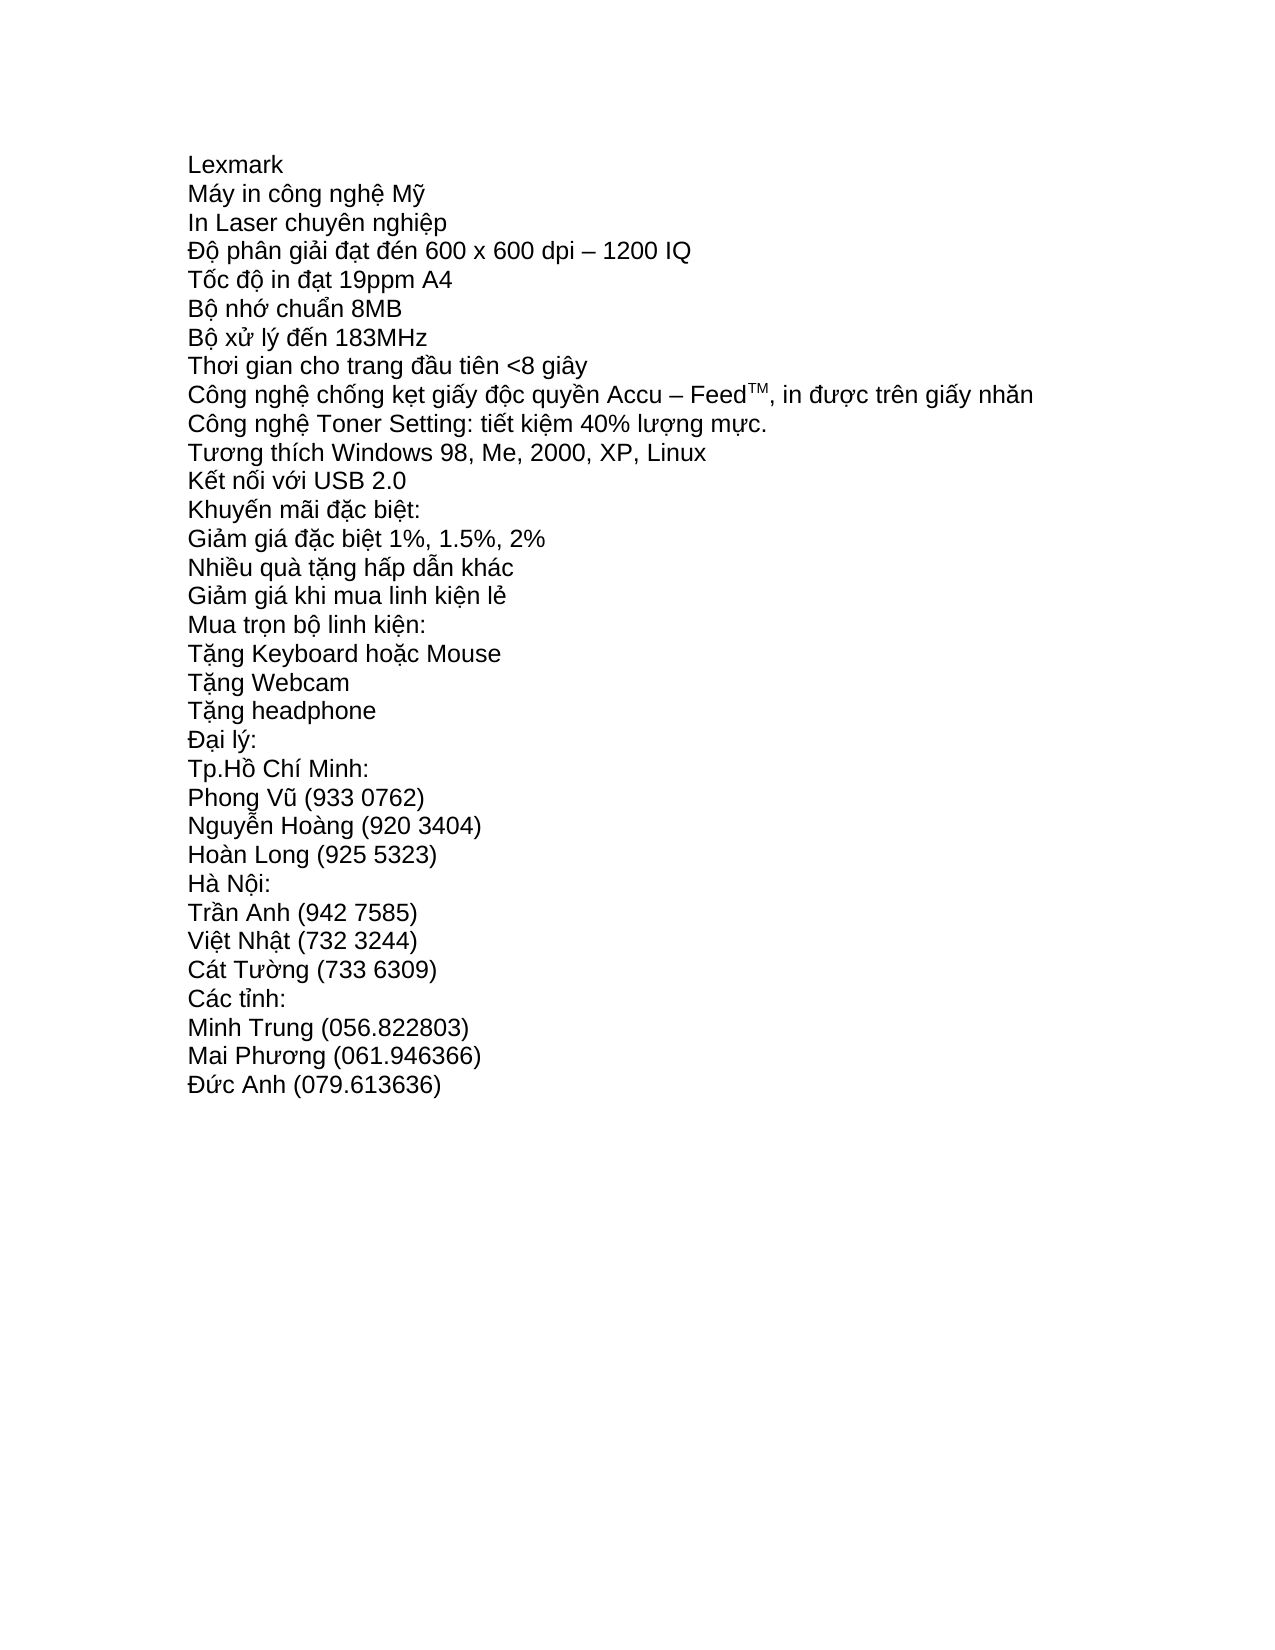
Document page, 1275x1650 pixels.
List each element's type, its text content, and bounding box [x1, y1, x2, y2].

text Lexmark [187, 150, 1087, 179]
text In Laser chuyên nghiệp [187, 207, 1087, 236]
text Thơi gian cho trang đầu tiên <8 giây [187, 351, 1087, 380]
text Tốc độ in đạt 19ppm A4 [187, 265, 1087, 294]
text Tặng Webcam [187, 667, 1087, 696]
text Trần Anh (942 7585) [187, 897, 1087, 926]
text Công nghệ Toner Setting: tiết kiệm 40% lượng mực. [187, 409, 1087, 437]
text Công nghệ chống kẹt giấy độc quyền Accu – FeedTM, in được trên giấy nhăn [187, 380, 1087, 409]
text Nguyễn Hoàng (920 3404) [187, 811, 1087, 840]
text Hà Nội: [187, 869, 1087, 897]
text Tương thích Windows 98, Me, 2000, XP, Linux [187, 437, 1087, 466]
text Minh Trung (056.822803) [187, 1012, 1087, 1041]
text Đức Anh (079.613636) [187, 1070, 1087, 1099]
text Việt Nhật (732 3244) [187, 926, 1087, 955]
text Bộ nhớ chuẩn 8MB [187, 294, 1087, 322]
text Bộ xử lý đến 183MHz [187, 322, 1087, 351]
text Mua trọn bộ linh kiện: [187, 610, 1087, 639]
text Các tỉnh: [187, 984, 1087, 1012]
text Nhiều quà tặng hấp dẫn khác [187, 552, 1087, 581]
text Đại lý: [187, 725, 1087, 754]
text Phong Vũ (933 0762) [187, 782, 1087, 811]
text Khuyến mãi đặc biệt: [187, 495, 1087, 524]
text Tặng Keyboard hoặc Mouse [187, 639, 1087, 667]
text Cát Tường (733 6309) [187, 955, 1087, 984]
text Tặng headphone [187, 696, 1087, 725]
text Mai Phương (061.946366) [187, 1041, 1087, 1070]
text Kết nối với USB 2.0 [187, 466, 1087, 495]
text Hoàn Long (925 5323) [187, 840, 1087, 869]
text Máy in công nghệ Mỹ [187, 179, 1087, 207]
text Giảm giá khi mua linh kiện lẻ [187, 581, 1087, 610]
text Giảm giá đặc biệt 1%, 1.5%, 2% [187, 524, 1087, 552]
text Độ phân giải đạt đén 600 x 600 dpi – 1200 IQ [187, 236, 1087, 265]
text Tp.Hồ Chí Minh: [187, 754, 1087, 782]
